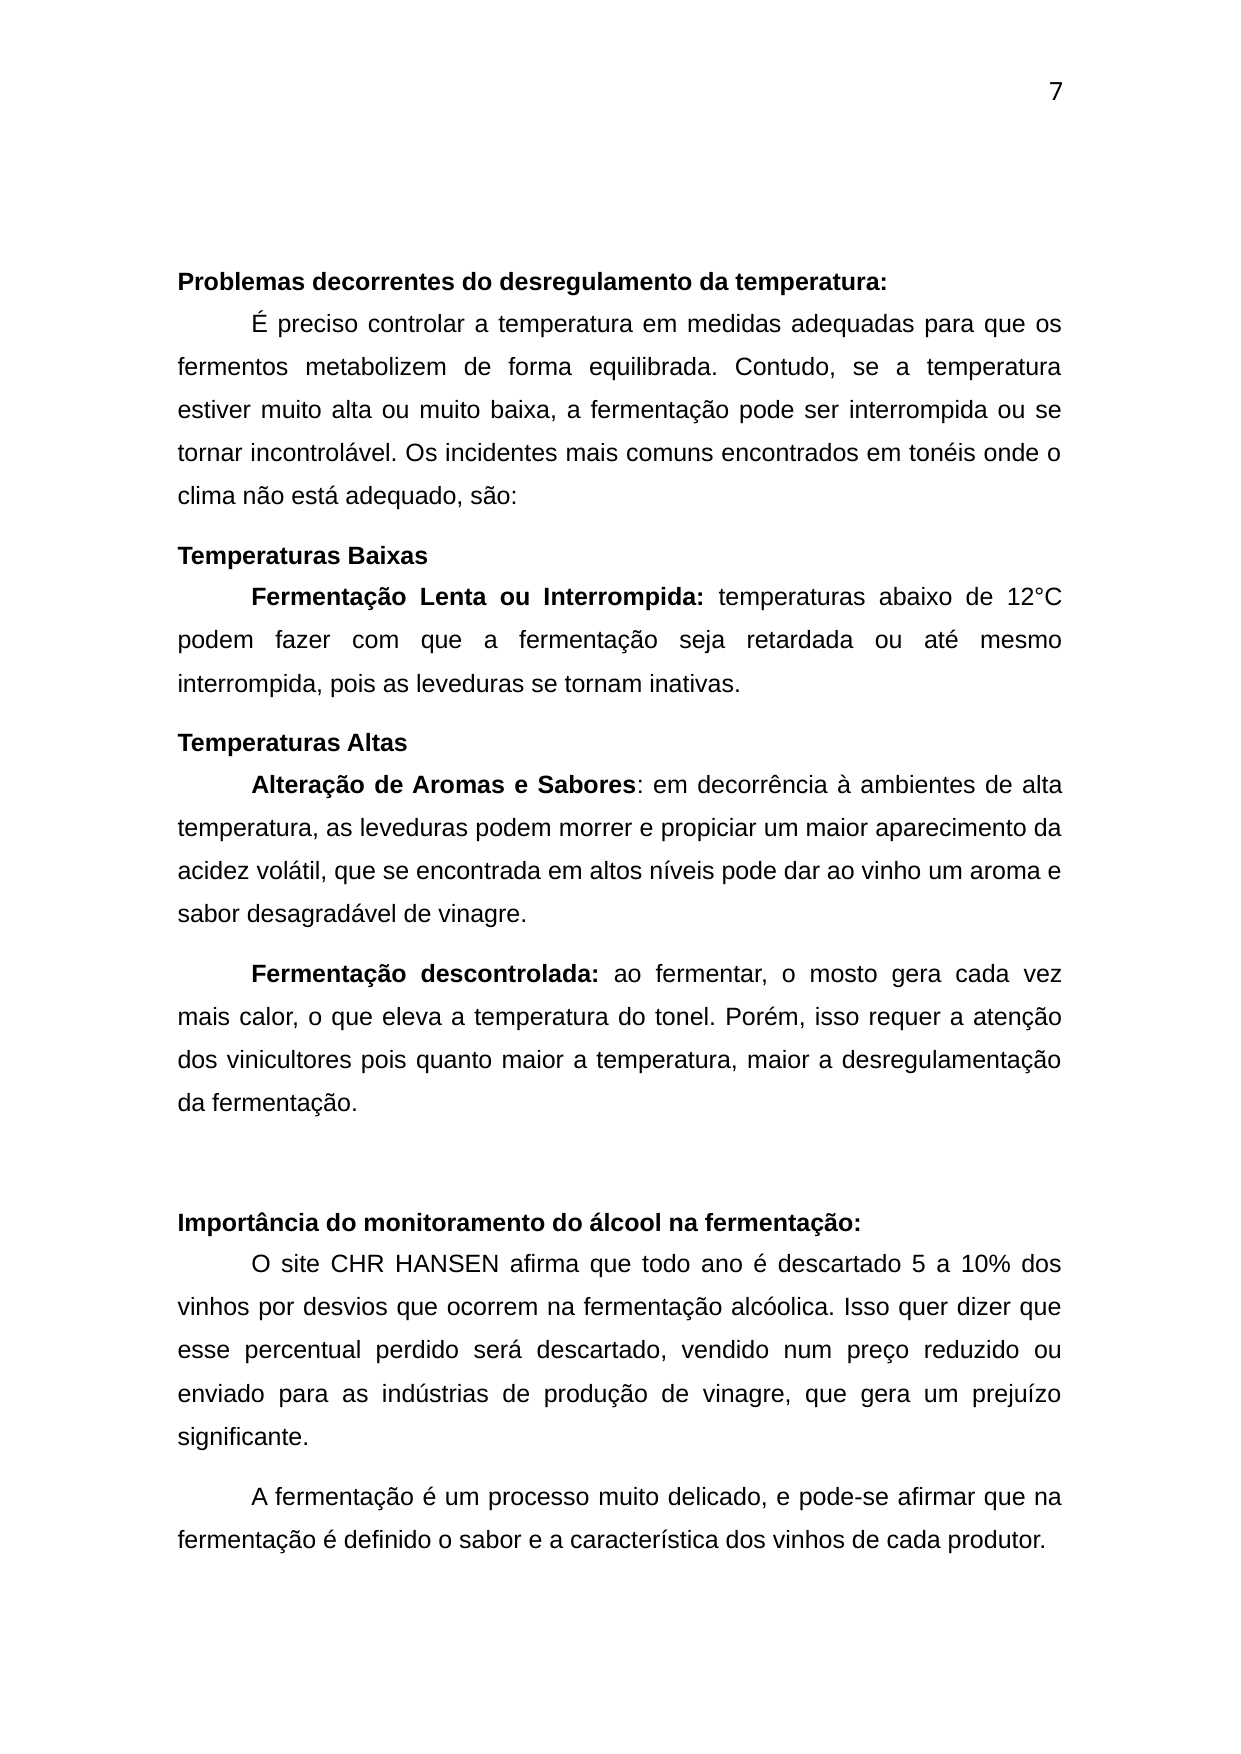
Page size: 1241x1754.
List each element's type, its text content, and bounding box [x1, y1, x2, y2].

subtitle Temperaturas Altas [177, 728, 1063, 757]
text Fermentação descontrolada: ao fermentar, o mosto gera cada vez mais calor, o que eleva a temperatura do tonel. Porém, isso requer a atenção dos vinicultores pois quanto maior a temperatura, maior a desregulamentação da fermentação. [177, 959, 1063, 1117]
text Alteração de Aromas e Sabores: em decorrência à ambientes de alta temperatura, as leveduras podem morrer e propiciar um maior aparecimento da acidez volátil, que se encontrada em altos níveis pode dar ao vinho um aroma e sabor desagradável de vinagre. [177, 770, 1063, 928]
subtitle Importância do monitoramento do álcool na fermentação: [177, 1208, 1063, 1237]
text Fermentação Lenta ou Interrompida: temperaturas abaixo de 12°C podem fazer com que a fermentação seja retardada ou até mesmo interrompida, pois as leveduras se tornam inativas. [177, 582, 1063, 697]
text O site CHR HANSEN afirma que todo ano é descartado 5 a 10% dos vinhos por desvios que ocorrem na fermentação alcóolica. Isso quer dizer que esse percentual perdido será descartado, vendido num preço reduzido ou enviado para as indústrias de produção de vinagre, que gera um prejuízo significante. [177, 1249, 1063, 1450]
text É preciso controlar a temperatura em medidas adequadas para que os fermentos metabolizem de forma equilibrada. Contudo, se a temperatura estiver muito alta ou muito baixa, a fermentação pode ser interrompida ou se tornar incontrolável. Os incidentes mais comuns encontrados em tonéis onde o clima não está adequado, são: [177, 309, 1063, 510]
subtitle Problemas decorrentes do desregulamento da temperatura: [177, 267, 1063, 296]
subtitle Temperaturas Baixas [177, 541, 1063, 570]
text A fermentação é um processo muito delicado, e pode-se afirmar que na fermentação é definido o sabor e a característica dos vinhos de cada produtor. [177, 1481, 1063, 1553]
